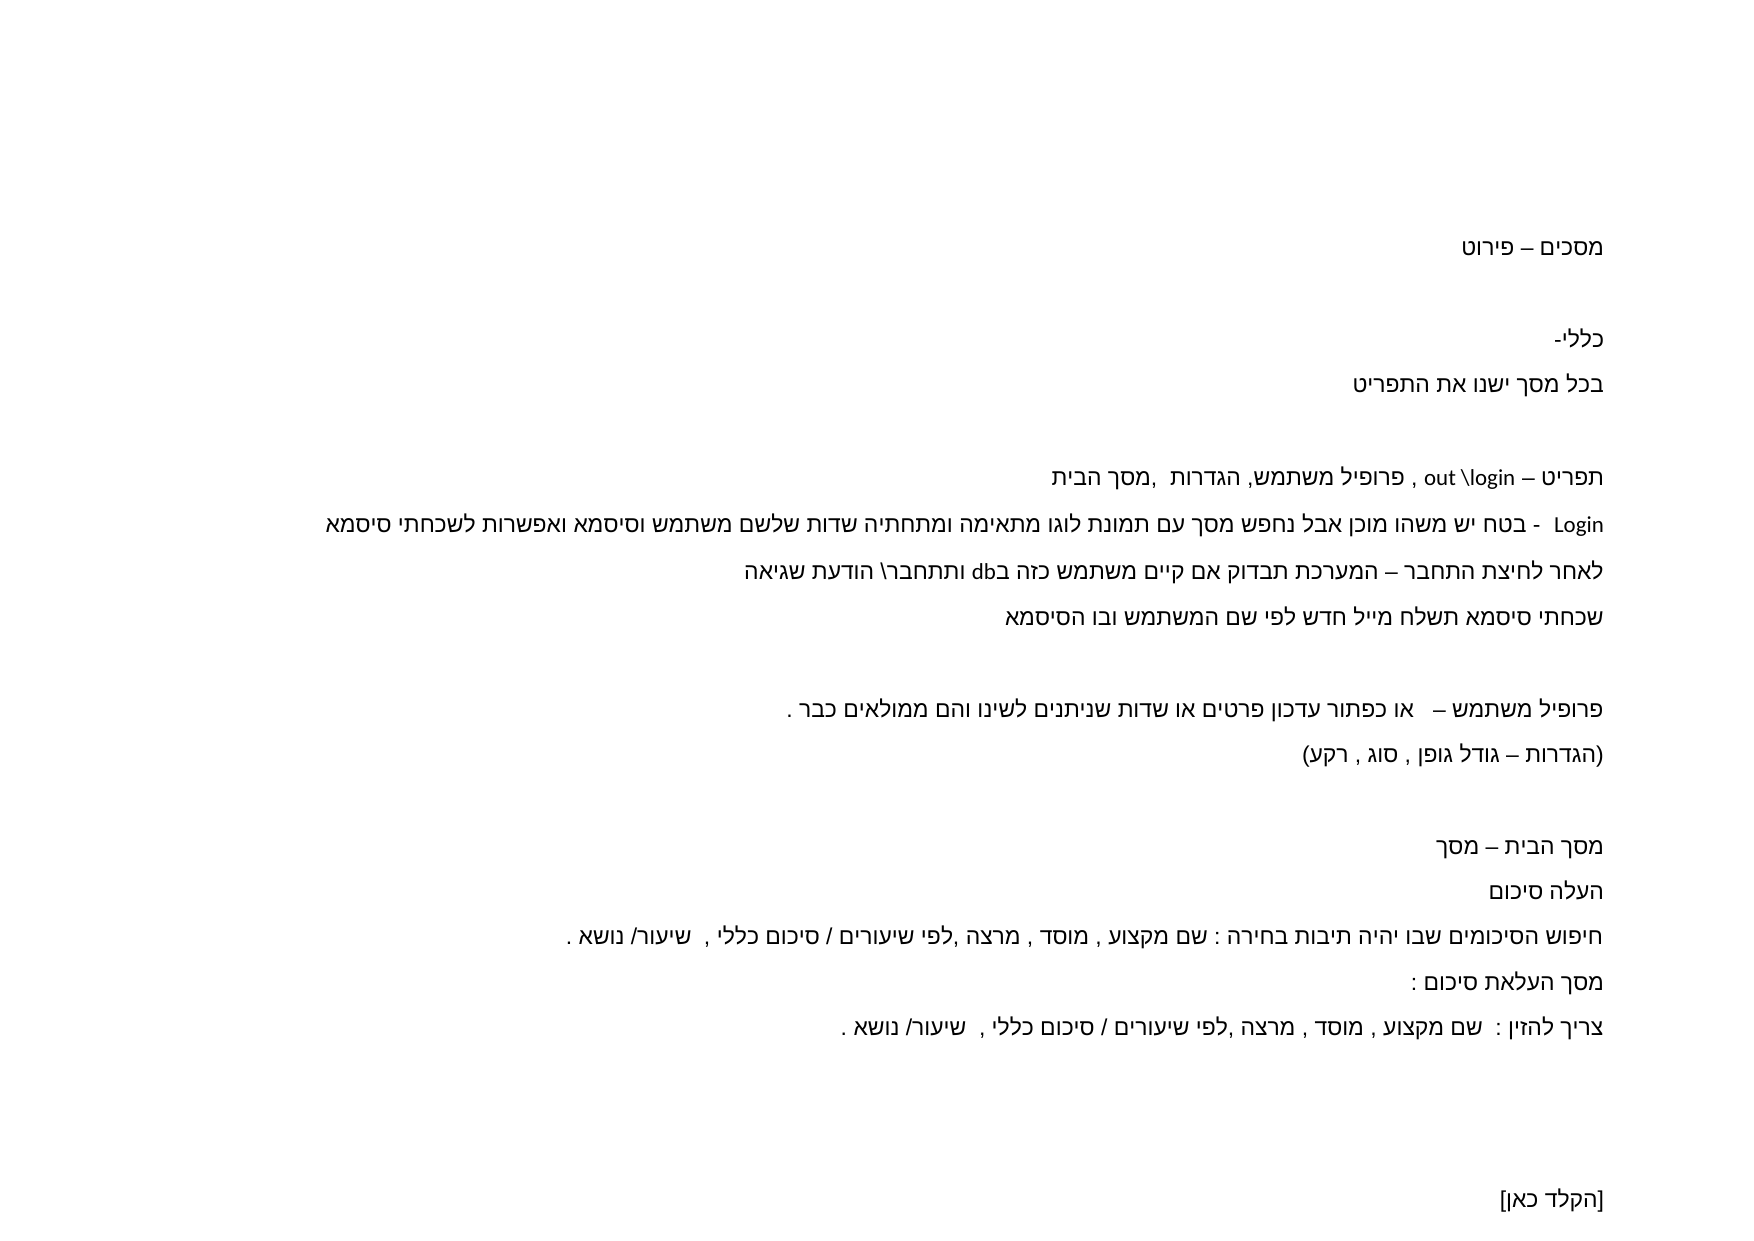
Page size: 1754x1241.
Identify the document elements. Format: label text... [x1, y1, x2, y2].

text העלה סיכום [150, 878, 1604, 904]
text מסך העלאת סיכום : [150, 968, 1604, 995]
text Login - בטח יש משהו מוכן אבל נחפש מסך עם תמונת לוגו מתאימה ומתחתיה שדות שלשם משתמש וסיסמא ואפשרות לשכחתי סיסמא [150, 510, 1604, 538]
text פרופיל משתמש – או כפתור עדכון פרטים או שדות שניתנים לשינו והם ממולאים כבר . [150, 696, 1604, 722]
text צריך להזין : שם מקצוע , מוסד , מרצה ,לפי שיעורים / סיכום כללי , שיעור/ נושא . [150, 1013, 1604, 1040]
text כללי- [150, 326, 1604, 353]
text בכל מסך ישנו את התפריט [150, 371, 1604, 398]
text חיפוש הסיכומים שבו יהיה תיבות בחירה : שם מקצוע , מוסד , מרצה ,לפי שיעורים / סיכום כללי , שיעור/ נושא . [150, 923, 1604, 950]
text תפריט – out \login , פרופיל משתמש, הגדרות ,מסך הבית [150, 463, 1604, 491]
text שכחתי סיסמא תשלח מייל חדש לפי שם המשתמש ובו הסיסמא [150, 604, 1604, 630]
text לאחר לחיצת התחבר – המערכת תבדוק אם קיים משתמש כזה בdb ותתחבר\ הודעת שגיאה [150, 557, 1604, 585]
text (הגדרות – גודל גופן , סוג , רקע) [150, 741, 1604, 767]
text מסך הבית – מסך [150, 833, 1604, 859]
text מסכים – פירוט [150, 234, 1604, 261]
